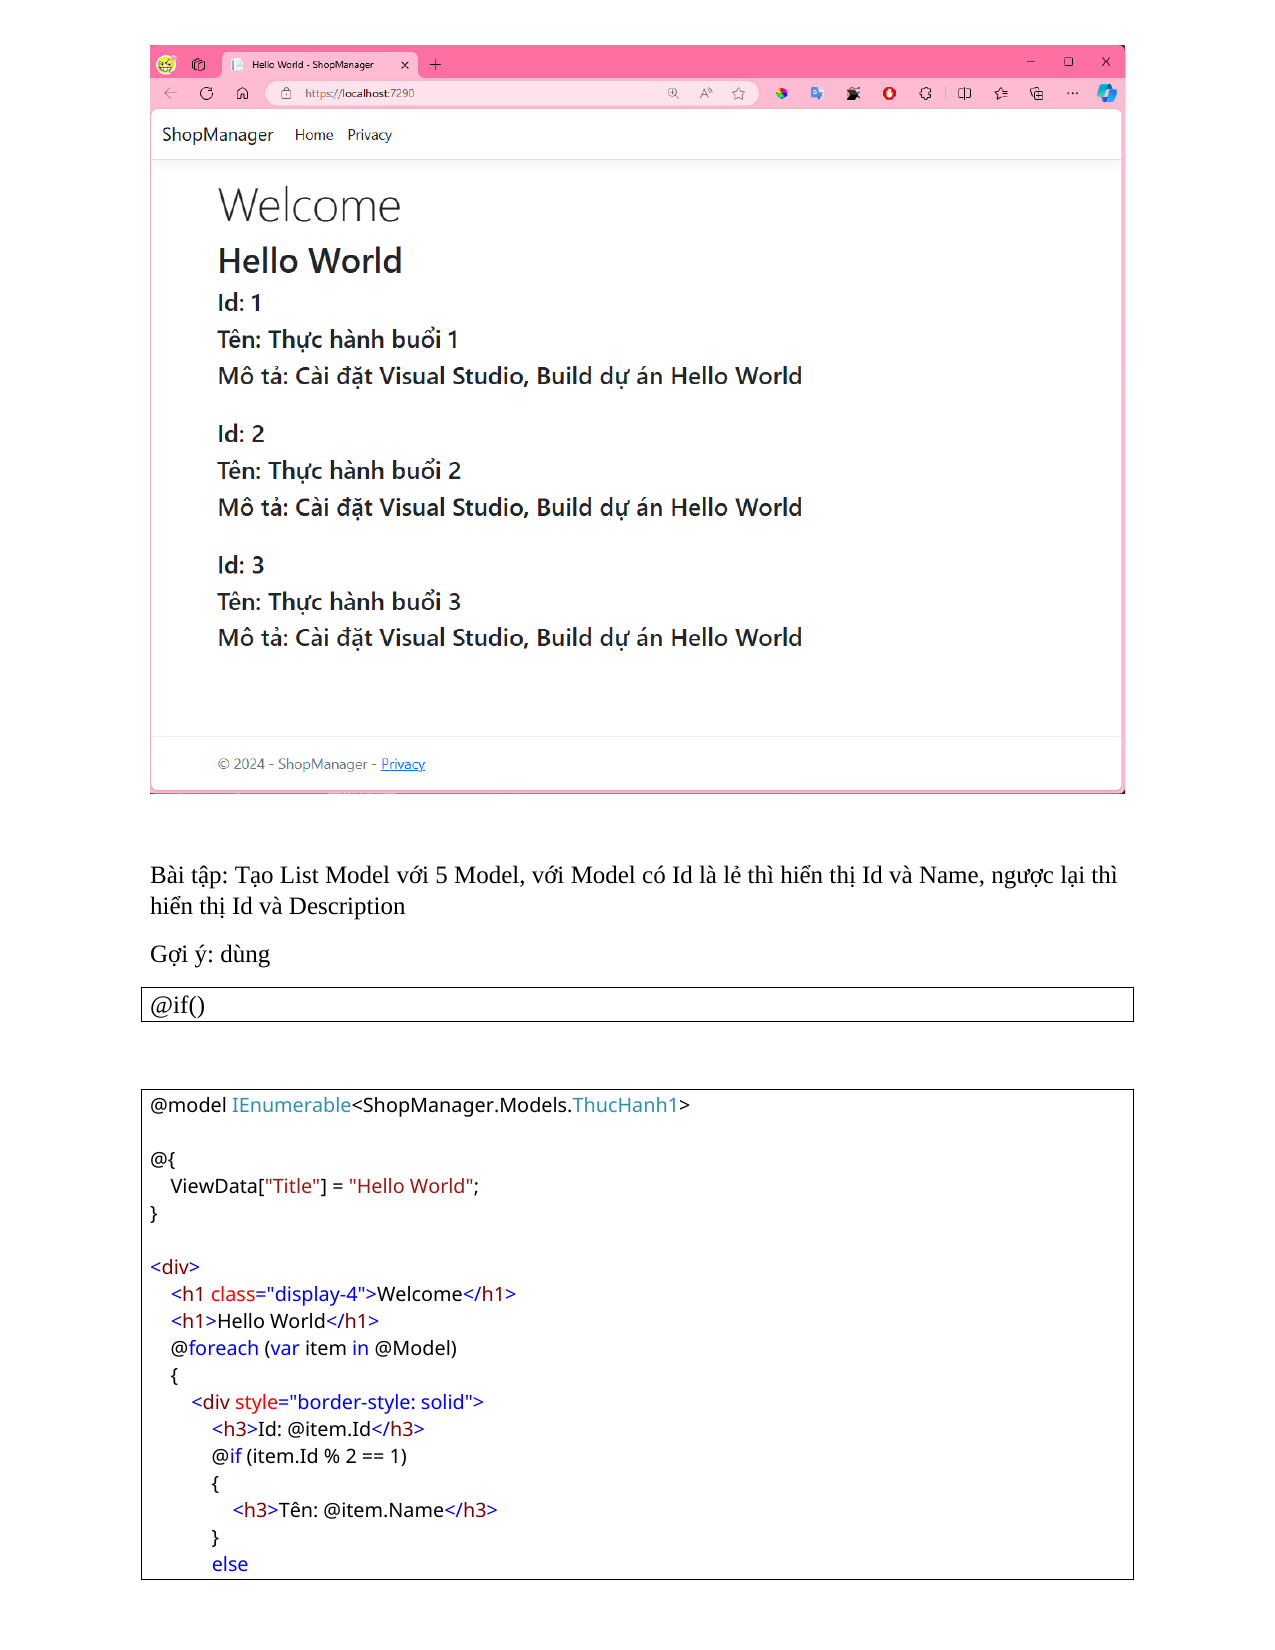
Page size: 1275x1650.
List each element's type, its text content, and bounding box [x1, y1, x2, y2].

text <div> [150, 1253, 1125, 1281]
text } [150, 1199, 1125, 1227]
text ViewData["Title"] = "Hello World"; [150, 1173, 1125, 1199]
text @if (item.Id % 2 == 1) [150, 1442, 1125, 1469]
text Gợi ý: dùng [150, 939, 1125, 968]
text <h1 class="display-4">Welcome</h1> [150, 1281, 1125, 1307]
text @if() [142, 988, 1133, 1021]
text } [150, 1523, 1125, 1547]
text @foreach (var item in @Model) [150, 1334, 1125, 1361]
picture [150, 45, 1125, 794]
text @{ [150, 1146, 1125, 1173]
text <div style="border-style: solid"> [150, 1388, 1125, 1415]
text { [150, 1469, 1125, 1496]
text <h3>Tên: @item.Name</h3> [150, 1496, 1125, 1523]
text @model IEnumerable<ShopManager.Models.ThucHanh1> [142, 1090, 1133, 1119]
text else [142, 1547, 1133, 1579]
text { [150, 1361, 1125, 1388]
text <h3>Id: @item.Id</h3> [150, 1415, 1125, 1442]
text Bài tập: Tạo List Model với 5 Model, với Model có Id là lẻ thì hiển thị Id và Name, ngược lại thì hiển thị Id và Description [150, 860, 1125, 920]
text <h1>Hello World</h1> [150, 1307, 1125, 1334]
